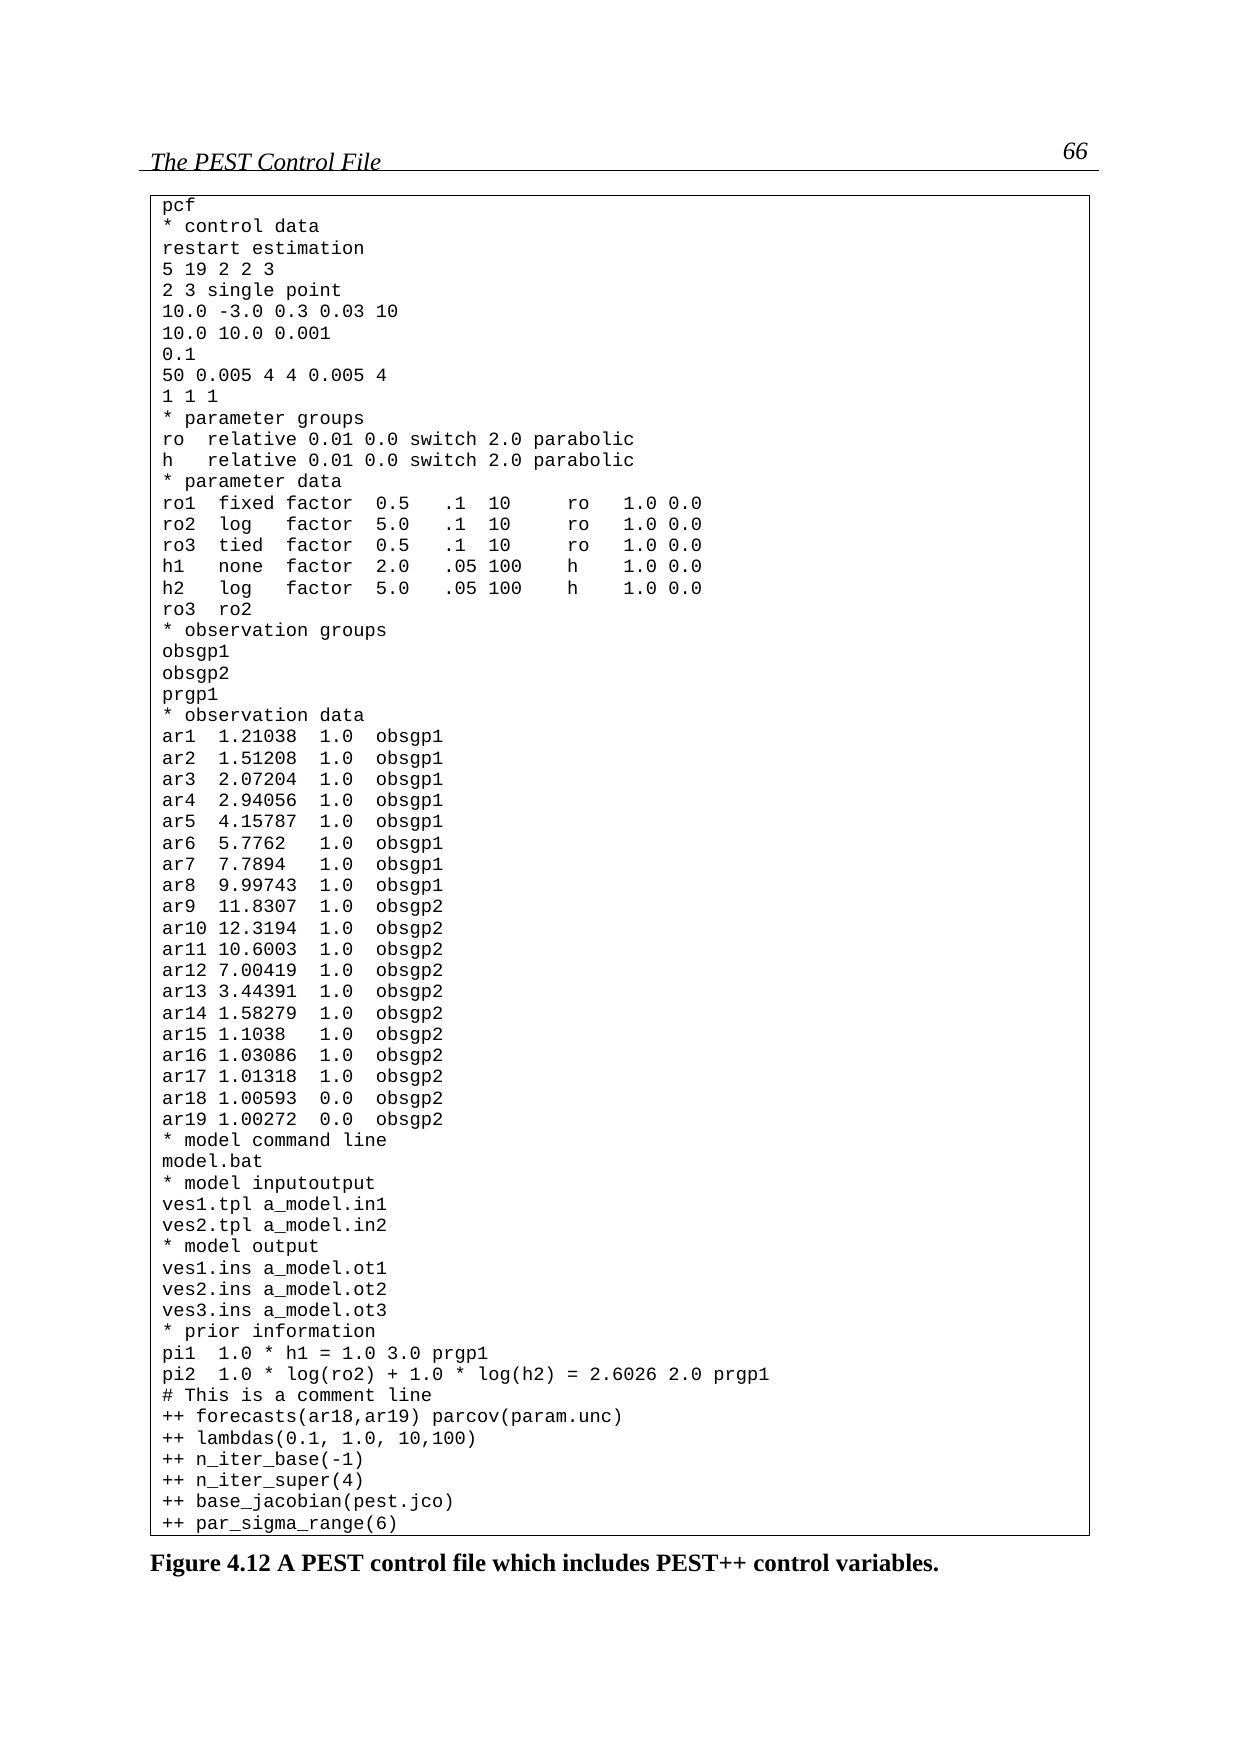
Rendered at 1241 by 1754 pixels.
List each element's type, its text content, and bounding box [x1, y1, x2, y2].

table_header pcf * control data restart estimation 5 19 2 2 3 2 3 single point 10.0 -3.0 0.3 0.03 10 10.0 10.0 0.001 0.1 50 0.005 4 4 0.005 4 1 1 1 * parameter groups ro relative 0.01 0.0 switch 2.0 parabolic h relative 0.01 0.0 switch 2.0 parabolic * parameter data ro1 fixed factor 0.5 .1 10 ro 1.0 0.0 ro2 log factor 5.0 .1 10 ro 1.0 0.0 ro3 tied factor 0.5 .1 10 ro 1.0 0.0 h1 none factor 2.0 .05 100 h 1.0 0.0 h2 log factor 5.0 .05 100 h 1.0 0.0 ro3 ro2 * observation groups obsgp1 obsgp2 prgp1 * observation data ar1 1.21038 1.0 obsgp1 ar2 1.51208 1.0 obsgp1 ar3 2.07204 1.0 obsgp1 ar4 2.94056 1.0 obsgp1 ar5 4.15787 1.0 obsgp1 ar6 5.7762 1.0 obsgp1 ar7 7.7894 1.0 obsgp1 ar8 9.99743 1.0 obsgp1 ar9 11.8307 1.0 obsgp2 ar10 12.3194 1.0 obsgp2 ar11 10.6003 1.0 obsgp2 ar12 7.00419 1.0 obsgp2 ar13 3.44391 1.0 obsgp2 ar14 1.58279 1.0 obsgp2 ar15 1.1038 1.0 obsgp2 ar16 1.03086 1.0 obsgp2 ar17 1.01318 1.0 obsgp2 ar18 1.00593 0.0 obsgp2 ar19 1.00272 0.0 obsgp2 * model command line model.bat * model inputoutput ves1.tpl a_model.in1 ves2.tpl a_model.in2 * model output ves1.ins a_model.ot1 ves2.ins a_model.ot2 ves3.ins a_model.ot3 * prior information pi1 1.0 * h1 = 1.0 3.0 prgp1 pi2 1.0 * log(ro2) + 1.0 * log(h2) = 2.6026 2.0 prgp1 # This is a comment line ++ forecasts(ar18,ar19) parcov(param.unc) ++ lambdas(0.1, 1.0, 10,100) ++ n_iter_base(-1) ++ n_iter_super(4) ++ base_jacobian(pest.jco) ++ par_sigma_range(6) [151, 196, 1089, 1535]
text Figure 4.12 A PEST control file which includes PEST++ control variables. [150, 1548, 1090, 1577]
